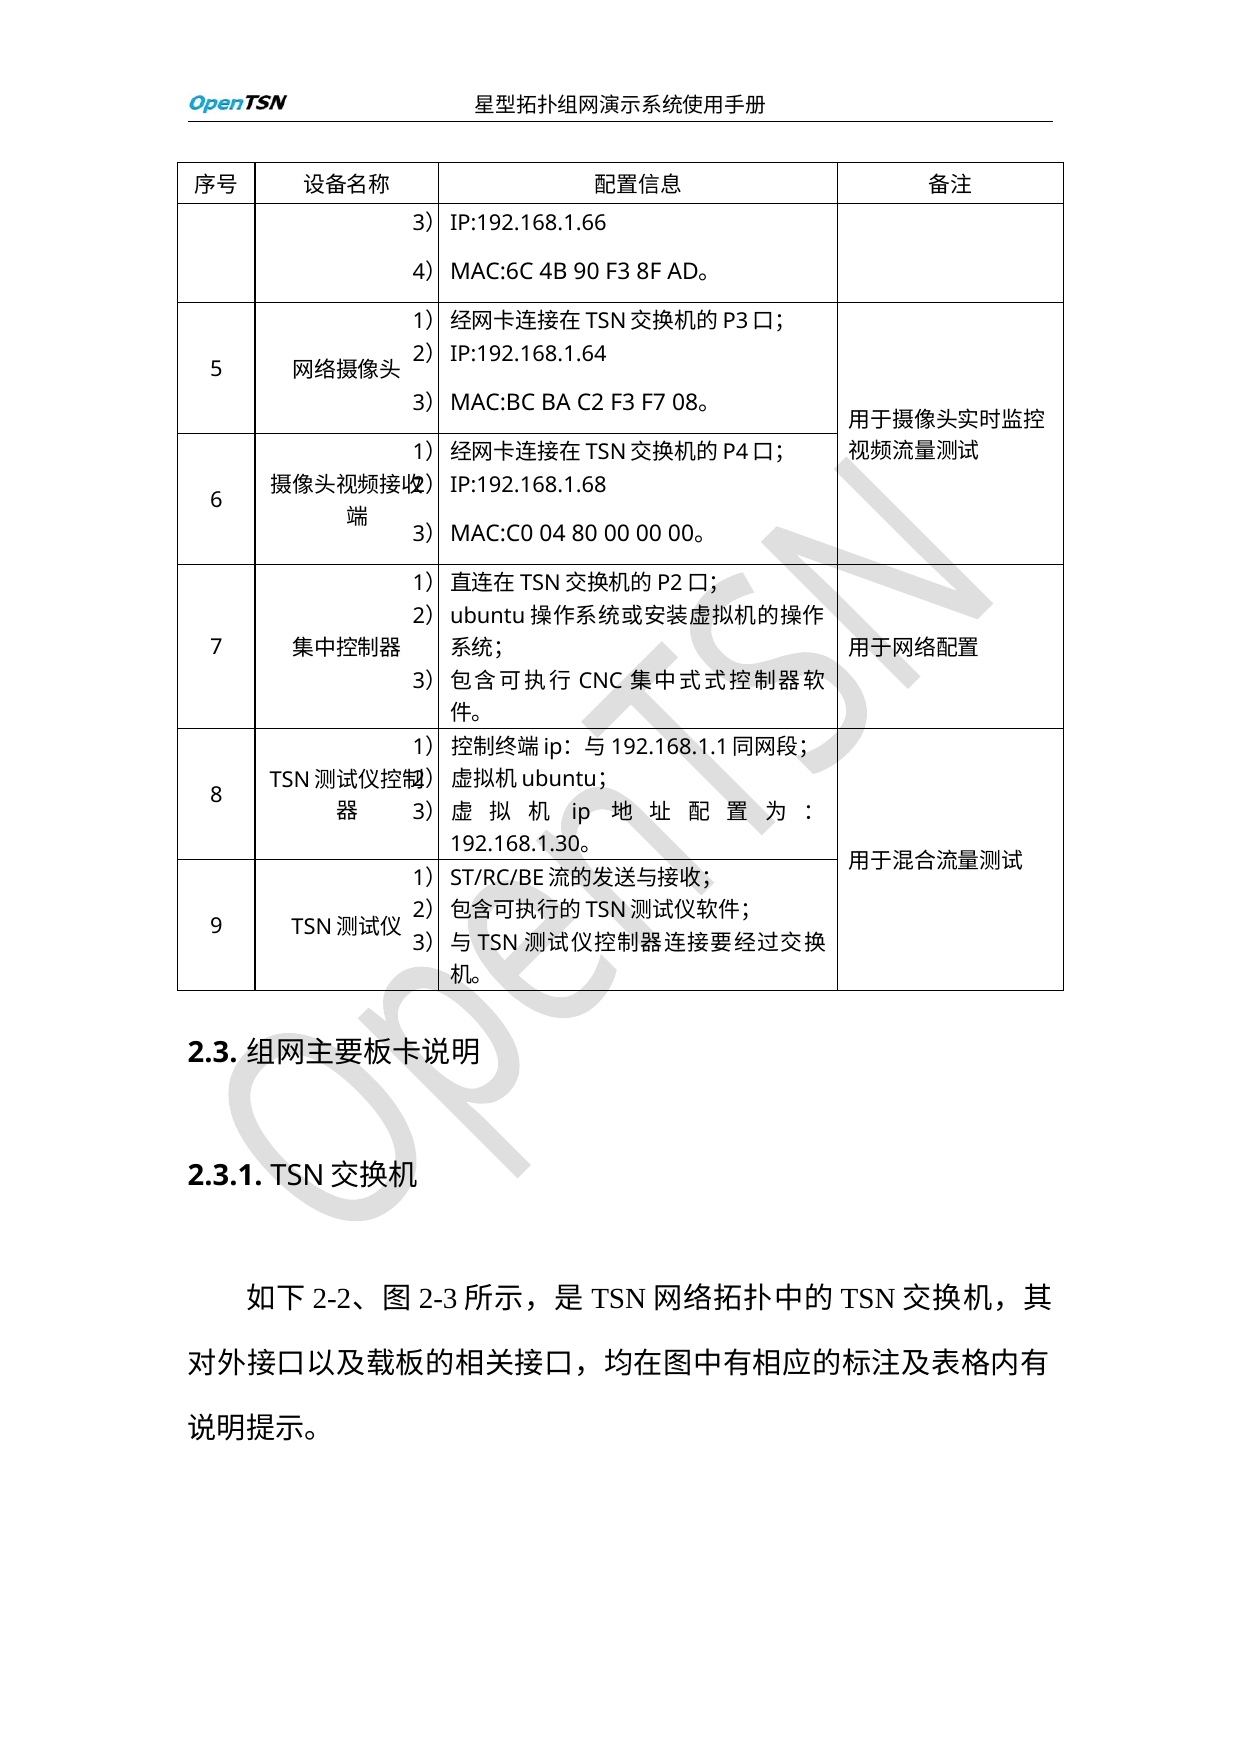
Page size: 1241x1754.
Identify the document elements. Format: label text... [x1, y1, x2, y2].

table_cell ST/RC/BE流的发送与接收； 包含可执行的TSN测试仪软件； 与TSN测试仪控制器连接要经过交换机。 [439, 860, 837, 989]
table_cell 控制终端ip：与192.168.1.1同网段； 虚拟机ubuntu； 虚拟机ip地址配置为：192.168.1.30。 [439, 729, 837, 858]
text 如下2-2、图2-3所示，是TSN网络拓扑中的TSN交换机，其对外接口以及载板的相关接口，均在图中有相应的标注及表格内有说明提示。 [187, 1264, 1053, 1459]
table_cell 经网卡连接在TSN交换机的P4口； IP:192.168.1.68 MAC:C0 04 80 00 00 00。 [439, 434, 837, 564]
table_cell 8 [178, 729, 254, 858]
table_header 设备名称 [256, 163, 438, 203]
table_cell 经网卡连接在TSN交换机的P3口； IP:192.168.1.64 MAC:BC BA C2 F3 F7 08。 [439, 303, 837, 433]
table_cell TSN测试仪 [256, 860, 438, 989]
table_header 序号 [178, 163, 254, 203]
picture [187, 92, 288, 113]
table_cell 7 [178, 565, 254, 727]
table_cell 9 [178, 860, 254, 989]
table_cell 用于网络配置 [838, 565, 1063, 727]
subtitle TSN交换机 [187, 1141, 1053, 1206]
table_cell 直连在TSN交换机的P2口； ubuntu操作系统或安装虚拟机的操作系统； 包含可执行CNC集中式式控制器软件。 [439, 565, 837, 727]
table_header 备注 [838, 163, 1063, 203]
subtitle 组网主要板卡说明 [187, 1018, 1053, 1083]
table_cell 用于混合流量测试 [838, 729, 1063, 989]
table_cell 6 [178, 434, 254, 564]
table_cell 摄像头视频接收端 [256, 434, 438, 564]
table_header 配置信息 [439, 163, 837, 203]
table_cell 用于摄像头实时监控视频流量测试 [838, 303, 1063, 564]
table_cell VLC流量接收端 [256, 204, 438, 302]
table_cell 集中控制器 [256, 565, 438, 727]
table_cell 网络摄像头 [256, 303, 438, 433]
table_cell TSN测试仪控制器 [256, 729, 438, 858]
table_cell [439, 204, 837, 302]
table_cell 5 [178, 303, 254, 433]
table_cell 4 [178, 204, 254, 302]
